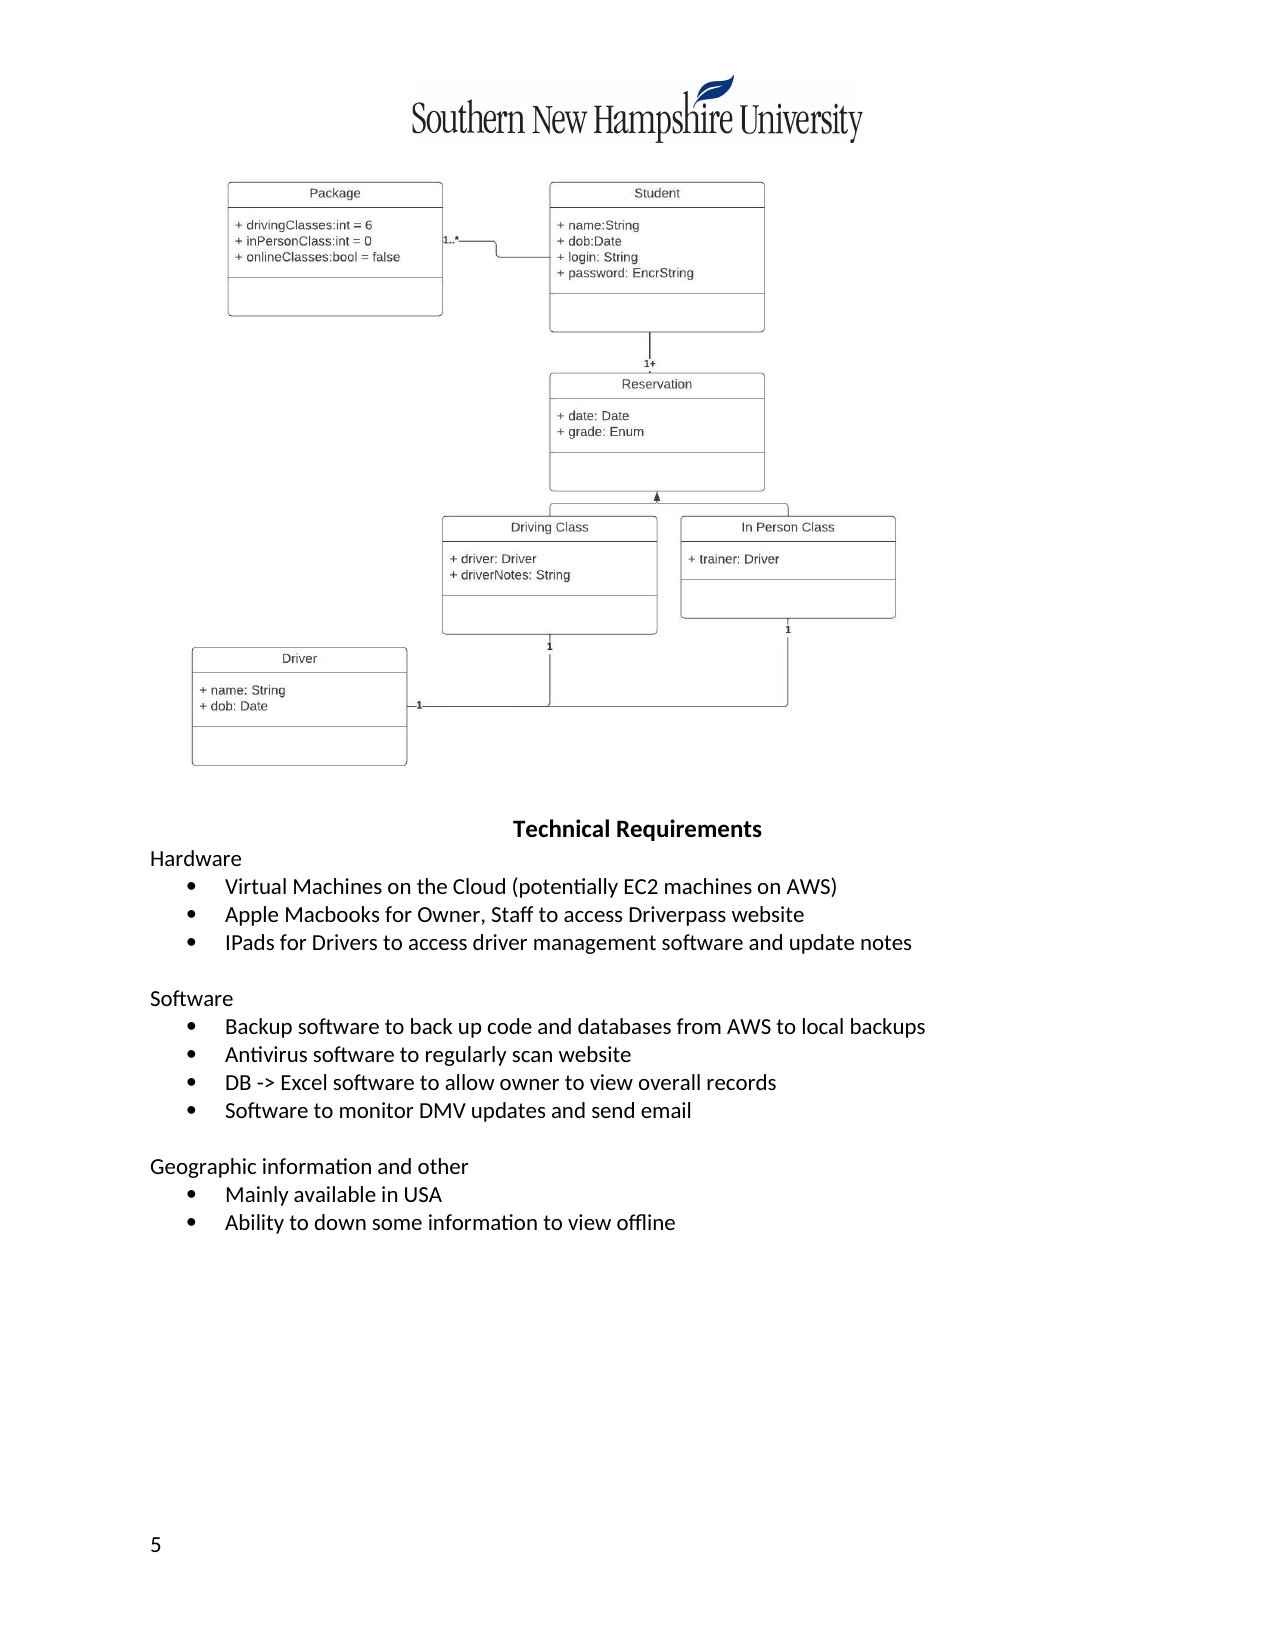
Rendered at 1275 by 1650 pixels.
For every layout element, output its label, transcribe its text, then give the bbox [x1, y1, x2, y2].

list IPads for Drivers to access driver management software and update notes [187, 928, 1125, 956]
text Software [150, 984, 1125, 1012]
text Geographic information and other [150, 1152, 1125, 1180]
picture [412, 75, 863, 143]
list Software to monitor DMV updates and send email [187, 1096, 1125, 1124]
list Virtual Machines on the Cloud (potentially EC2 machines on AWS) [187, 872, 1125, 900]
subtitle Technical Requirements [150, 813, 1125, 844]
list Apple Macbooks for Owner, Staff to access Driverpass website [187, 900, 1125, 928]
list Ability to down some information to view offline [187, 1208, 1125, 1236]
list Antivirus software to regularly scan website [187, 1040, 1125, 1068]
list Backup software to back up code and databases from AWS to local backups [187, 1012, 1125, 1040]
list DB -> Excel software to allow owner to view overall records [187, 1068, 1125, 1096]
list Mainly available in USA [187, 1180, 1125, 1208]
text Hardware [150, 844, 1125, 872]
